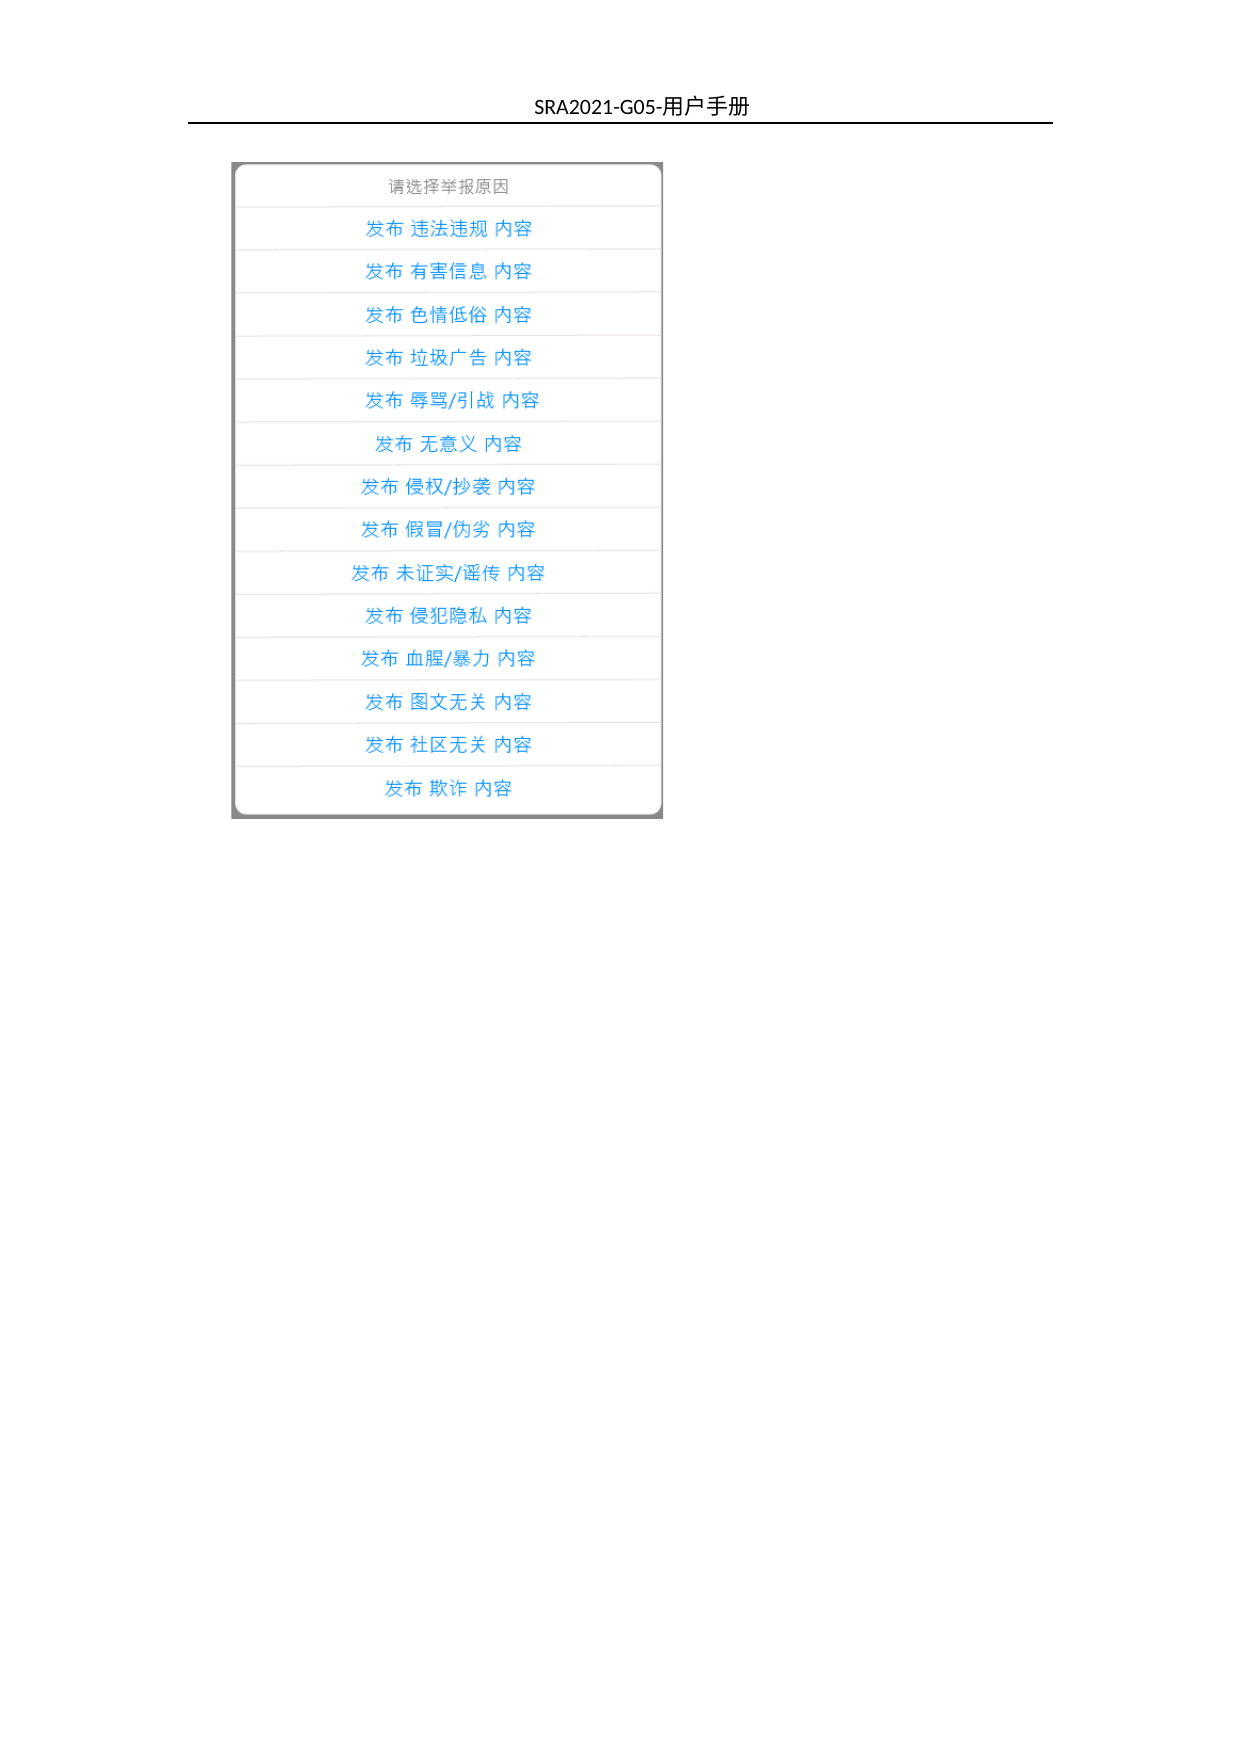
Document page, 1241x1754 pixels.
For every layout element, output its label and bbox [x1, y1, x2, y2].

picture [231, 162, 664, 819]
